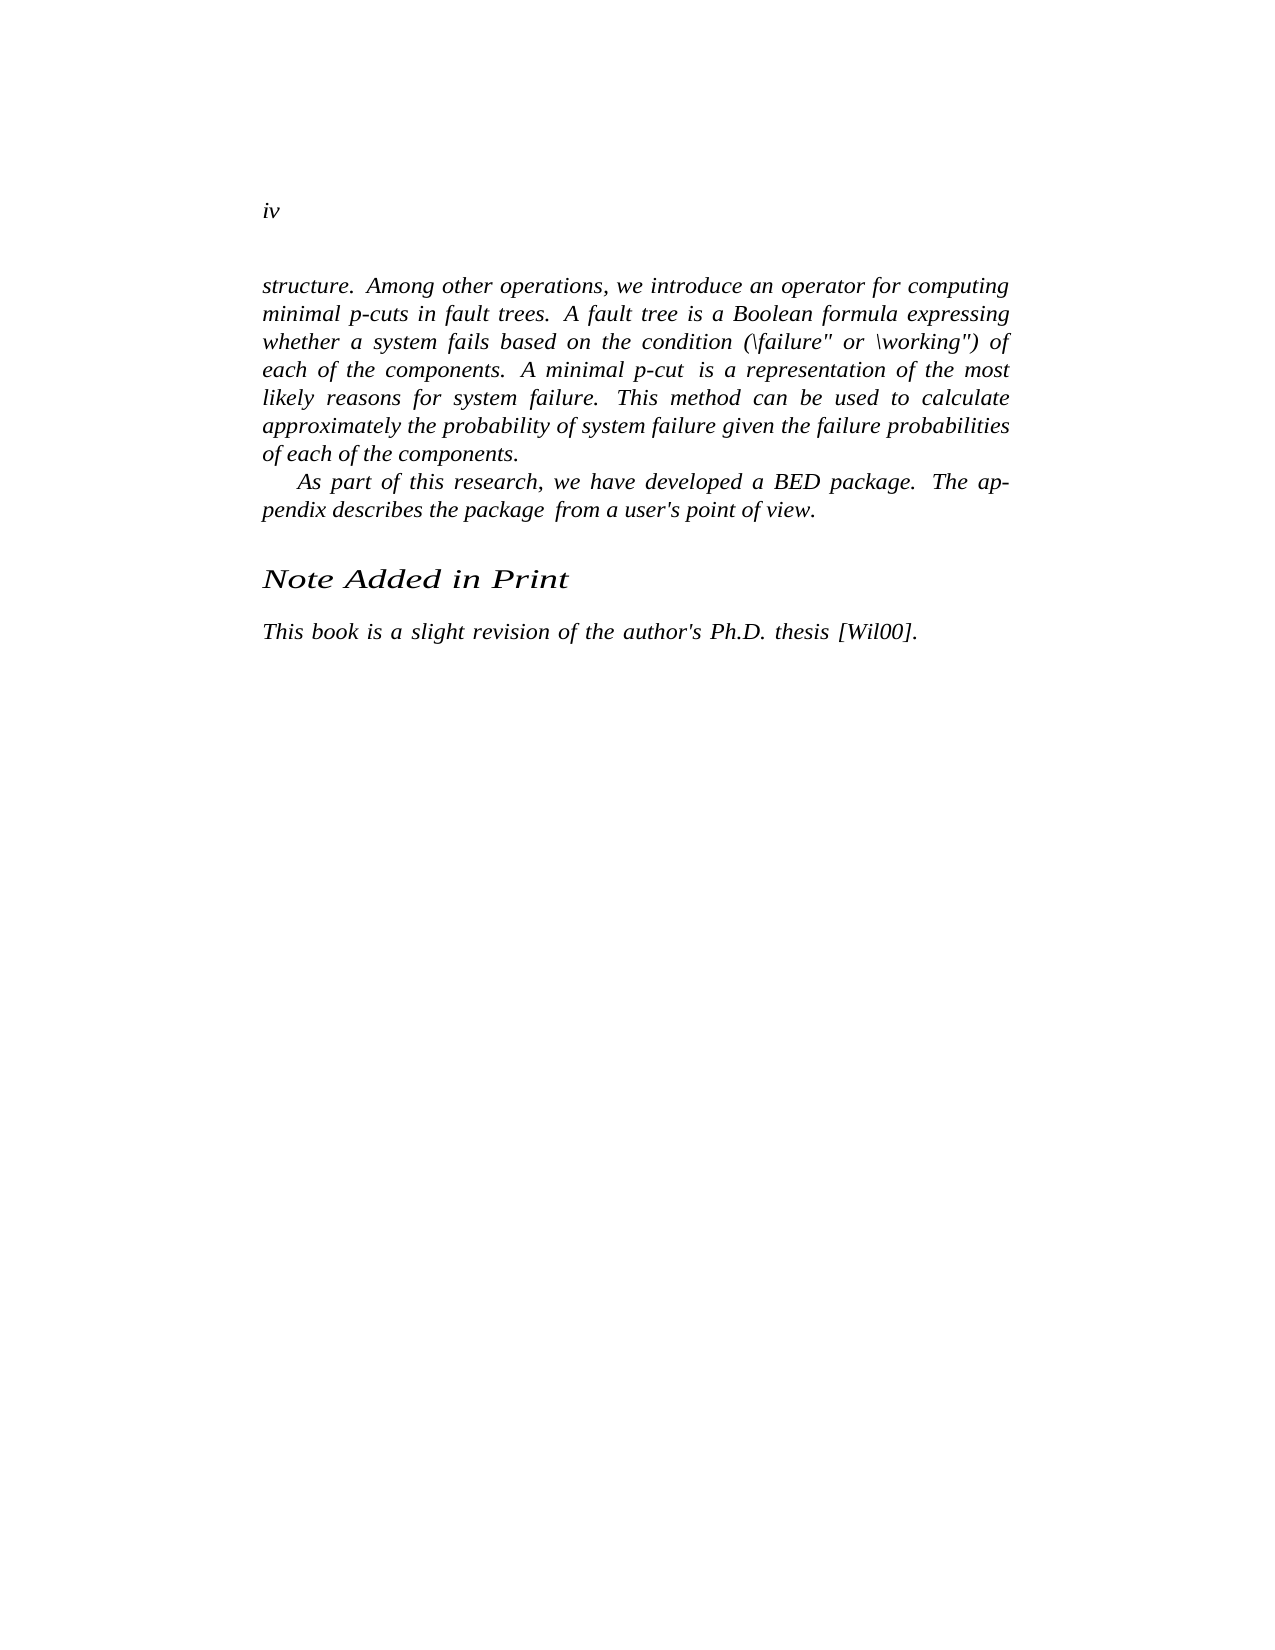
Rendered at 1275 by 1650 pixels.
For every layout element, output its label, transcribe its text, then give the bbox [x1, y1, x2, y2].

text Note Added in Print [262, 563, 1096, 594]
text structure. Among other operations, we introduce an operator for computing minimal p-cuts in fault trees. A fault tree is a Boolean formula expressing whether a system fails based on the condition (\failure" or \working") of each of the components. A minimal p-cut is a representation of the most likely reasons for system failure. This method can be used to calculate approximately the probability of system failure given the failure probabilities of each of the components. [262, 272, 1010, 466]
text As part of this research, we have developed a BED package. The ap- pendix describes the package from a user's point of view. [262, 468, 1009, 522]
text This book is a slight revision of the author's Ph.D. thesis [Wil00]. [262, 618, 1096, 644]
text iv [262, 197, 1096, 223]
